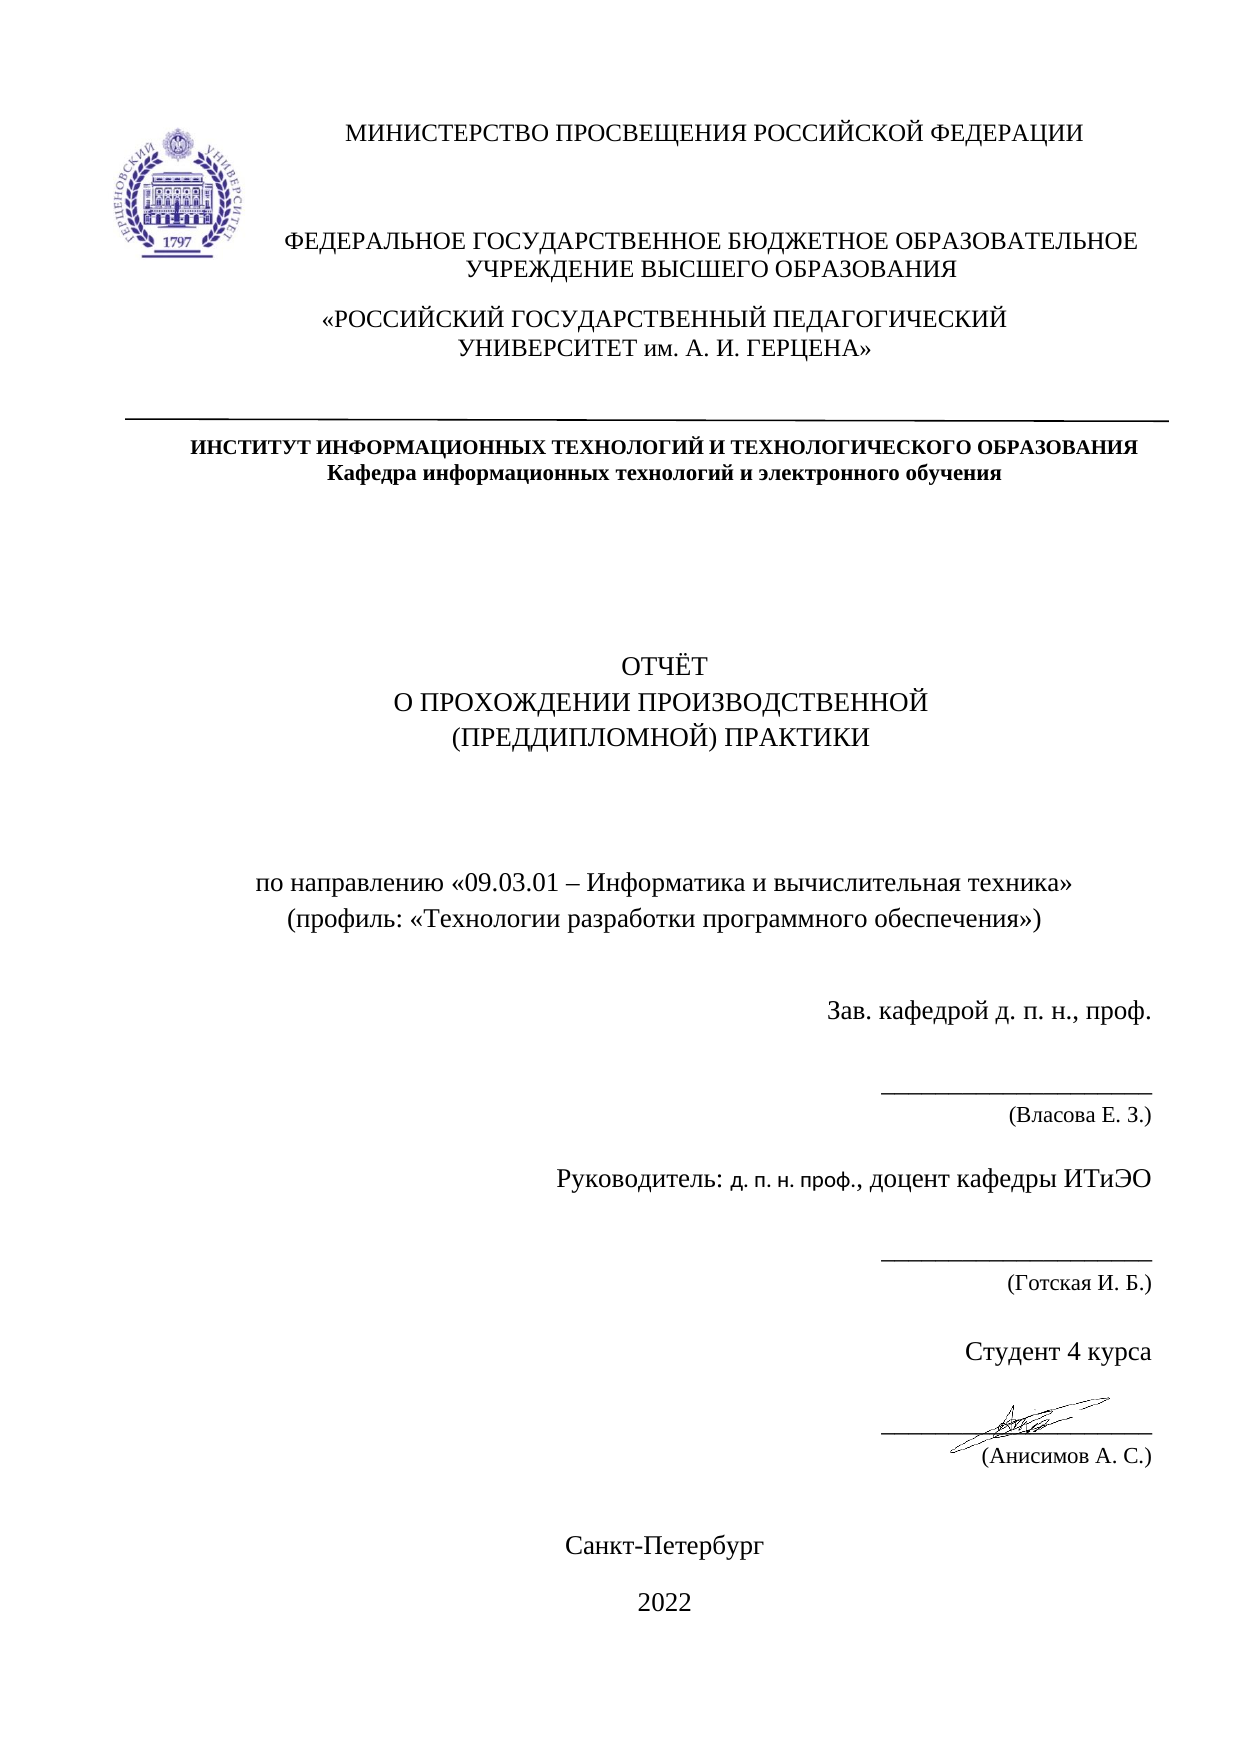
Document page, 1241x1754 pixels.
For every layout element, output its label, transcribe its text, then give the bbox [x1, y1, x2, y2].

text (Анисимов А. С.) [177, 1442, 1152, 1469]
text (профиль: «Технологии разработки программного обеспечения») [177, 902, 1152, 933]
text (Власова Е. З.) [177, 1102, 1152, 1128]
text по направлению «09.03.01 – Информатика и вычислительная техника» [177, 866, 1152, 897]
text Санкт-Петербург [177, 1529, 1152, 1560]
text Зав. кафедрой д. п. н., проф. [177, 994, 1152, 1026]
text 2022 [177, 1586, 1152, 1617]
text Кафедра информационных технологий и электронного обучения [177, 459, 1152, 485]
text ОТЧЁТ О ПРОХОЖДЕНИИ ПРОИЗВОДСТВЕННОЙ (ПРЕДДИПЛОМНОЙ) ПРАКТИКИ [177, 650, 1152, 785]
picture [945, 1438, 1118, 1442]
text (Готская И. Б.) [177, 1269, 1152, 1296]
text Студент 4 курса [177, 1335, 1152, 1366]
text ____________________ [177, 1407, 1152, 1438]
text ИНСТИТУТ ИНФОРМАЦИОННЫХ ТЕХНОЛОГИЙ И ТЕХНОЛОГИЧЕСКОГО ОБРАЗОВАНИЯ [177, 434, 1152, 459]
text ФЕДЕРАЛЬНОЕ ГОСУДАРСТВЕННОЕ БЮДЖЕТНОЕ ОБРАЗОВАТЕЛЬНОЕ УЧРЕЖДЕНИЕ ВЫСШЕГО ОБРАЗОВАНИЯ [177, 226, 1152, 283]
picture [102, 116, 253, 269]
text ____________________ [177, 1233, 1152, 1264]
text «РОССИЙСКИЙ ГОСУДАРСТВЕННЫЙ ПЕДАГОГИЧЕСКИЙ УНИВЕРСИТЕТ им. А. И. ГЕРЦЕНА» [177, 304, 1152, 362]
text Руководитель: д. п. н. проф., доцент кафедры ИТиЭО [177, 1162, 1152, 1193]
text ____________________ [177, 1066, 1152, 1097]
picture [945, 1384, 1118, 1407]
text МИНИСТЕРСТВО ПРОСВЕЩЕНИЯ РОССИЙСКОЙ ФЕДЕРАЦИИ [253, 118, 1152, 147]
